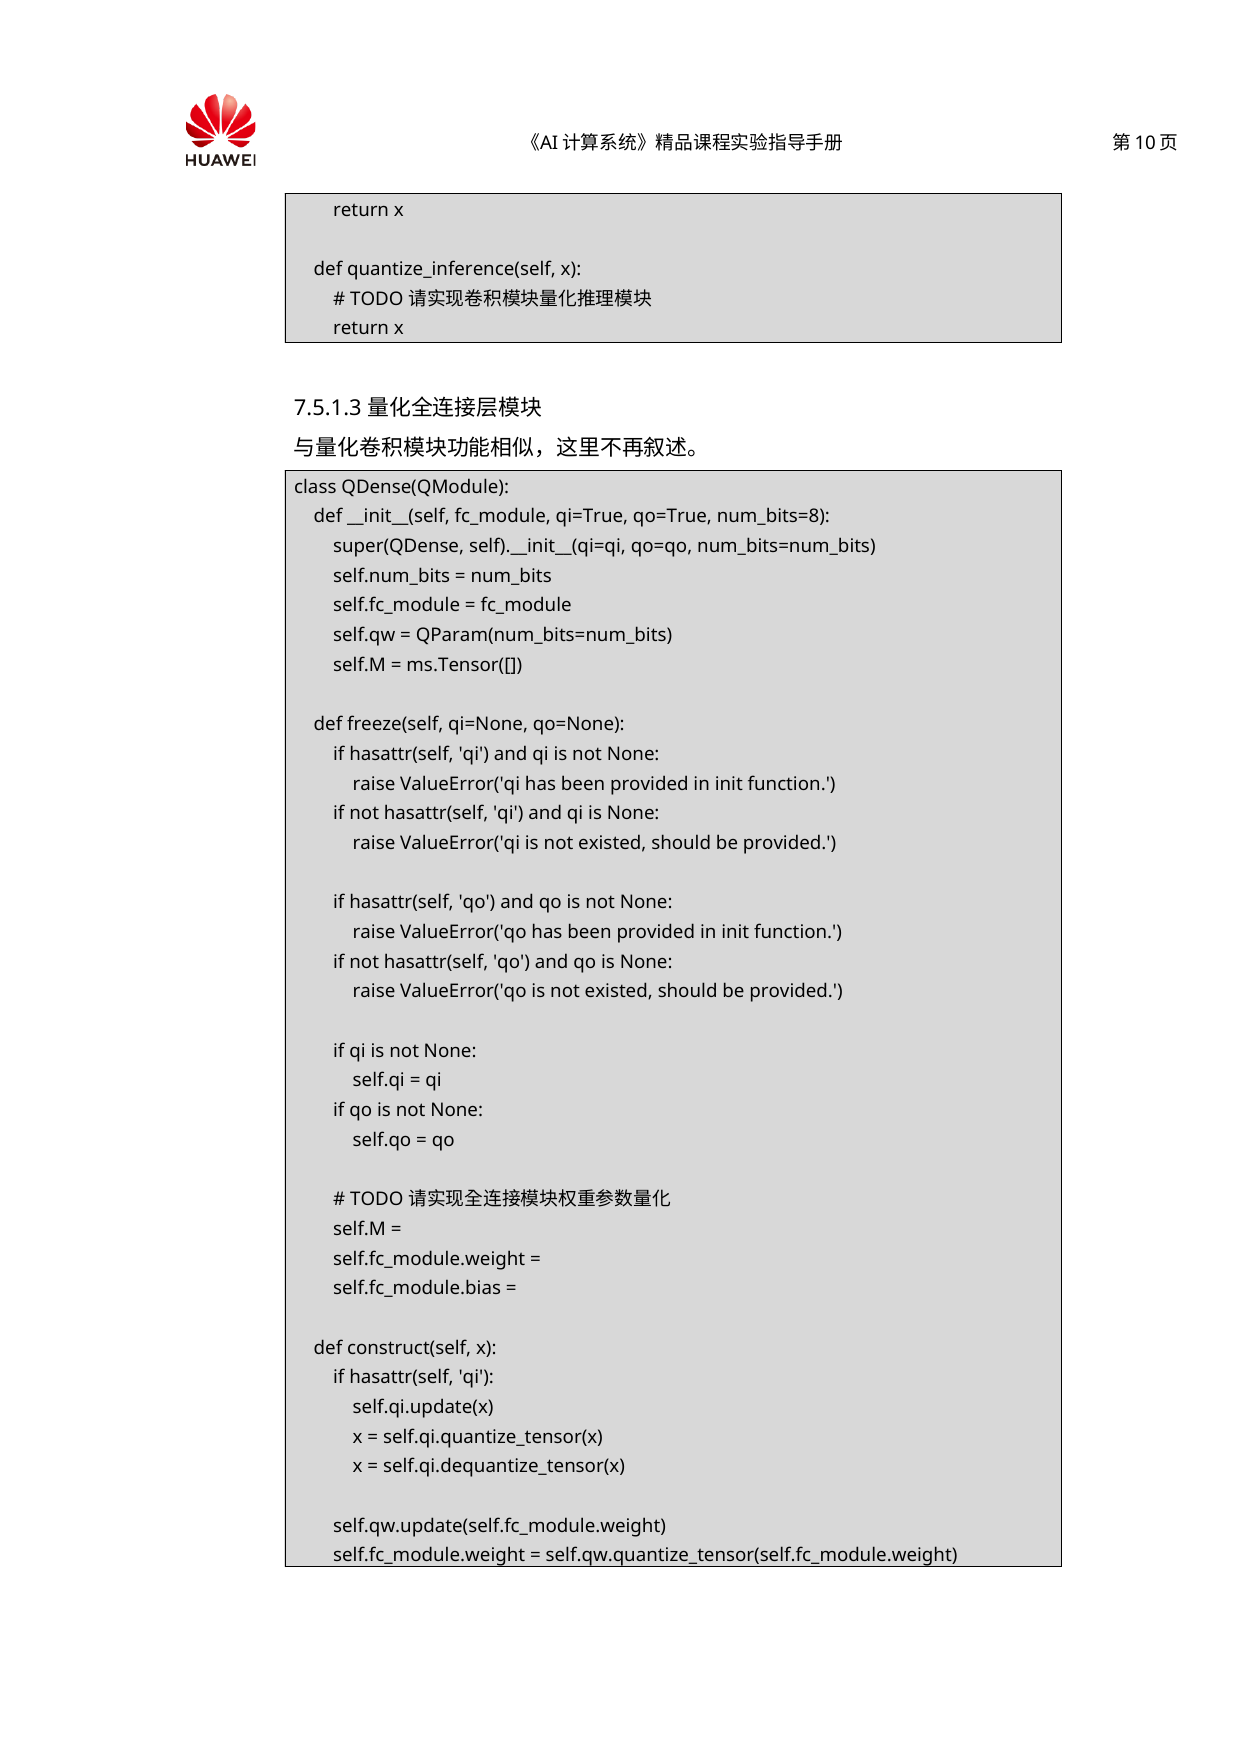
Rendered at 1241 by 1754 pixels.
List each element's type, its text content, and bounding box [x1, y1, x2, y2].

text self.qi = qi [286, 1064, 1061, 1092]
text if qi is not None: [286, 1034, 1061, 1063]
text self.fc_module.bias = [286, 1271, 1061, 1300]
text # TODO 请实现全连接模块权重参数量化 [286, 1182, 1061, 1211]
text if hasattr(self, 'qi'): [286, 1361, 1061, 1389]
text raise ValueError('qo has been provided in init function.') [286, 915, 1061, 944]
text if qo is not None: [286, 1093, 1061, 1122]
list 7.5.1.3 量化全连接层模块 [294, 390, 1053, 422]
text x = self.qi.dequantize_tensor(x) [286, 1449, 1061, 1478]
text raise ValueError('qi is not existed, should be provided.') [286, 826, 1061, 855]
text raise ValueError('qo is not existed, should be provided.') [286, 974, 1061, 1003]
text def freeze(self, qi=None, qo=None): [286, 707, 1061, 736]
text def __init__(self, fc_module, qi=True, qo=True, num_bits=8): [286, 499, 1061, 528]
text self.qo = qo [286, 1123, 1061, 1152]
text x = self.qi.quantize_tensor(x) [286, 1420, 1061, 1448]
text def quantize_inference(self, x): [286, 252, 1061, 281]
picture [186, 94, 256, 166]
text self.M = ms.Tensor([]) [286, 648, 1061, 677]
list 与量化卷积模块功能相似，这里不再叙述。 [294, 430, 1053, 462]
text self.num_bits = num_bits [286, 559, 1061, 588]
text self.qw.update(self.fc_module.weight) [286, 1509, 1061, 1538]
text self.qi.update(x) [286, 1390, 1061, 1419]
text return x [286, 194, 1061, 221]
text raise ValueError('qi has been provided in init function.') [286, 767, 1061, 795]
text self.fc_module.weight = [286, 1242, 1061, 1270]
text return x [286, 312, 1061, 342]
text if hasattr(self, 'qo') and qo is not None: [286, 886, 1061, 914]
text # TODO 请实现卷积模块量化推理模块 [286, 282, 1061, 311]
text self.fc_module = fc_module [286, 589, 1061, 617]
text super(QDense, self).__init__(qi=qi, qo=qo, num_bits=num_bits) [286, 529, 1061, 558]
text self.fc_module.weight = self.qw.quantize_tensor(self.fc_module.weight) [286, 1539, 1061, 1566]
text def construct(self, x): [286, 1331, 1061, 1359]
text if not hasattr(self, 'qo') and qo is None: [286, 945, 1061, 973]
text self.qw = QParam(num_bits=num_bits) [286, 618, 1061, 647]
text self.M = [286, 1212, 1061, 1241]
text class QDense(QModule): [286, 471, 1061, 498]
text if hasattr(self, 'qi') and qi is not None: [286, 737, 1061, 766]
text if not hasattr(self, 'qi') and qi is None: [286, 796, 1061, 825]
